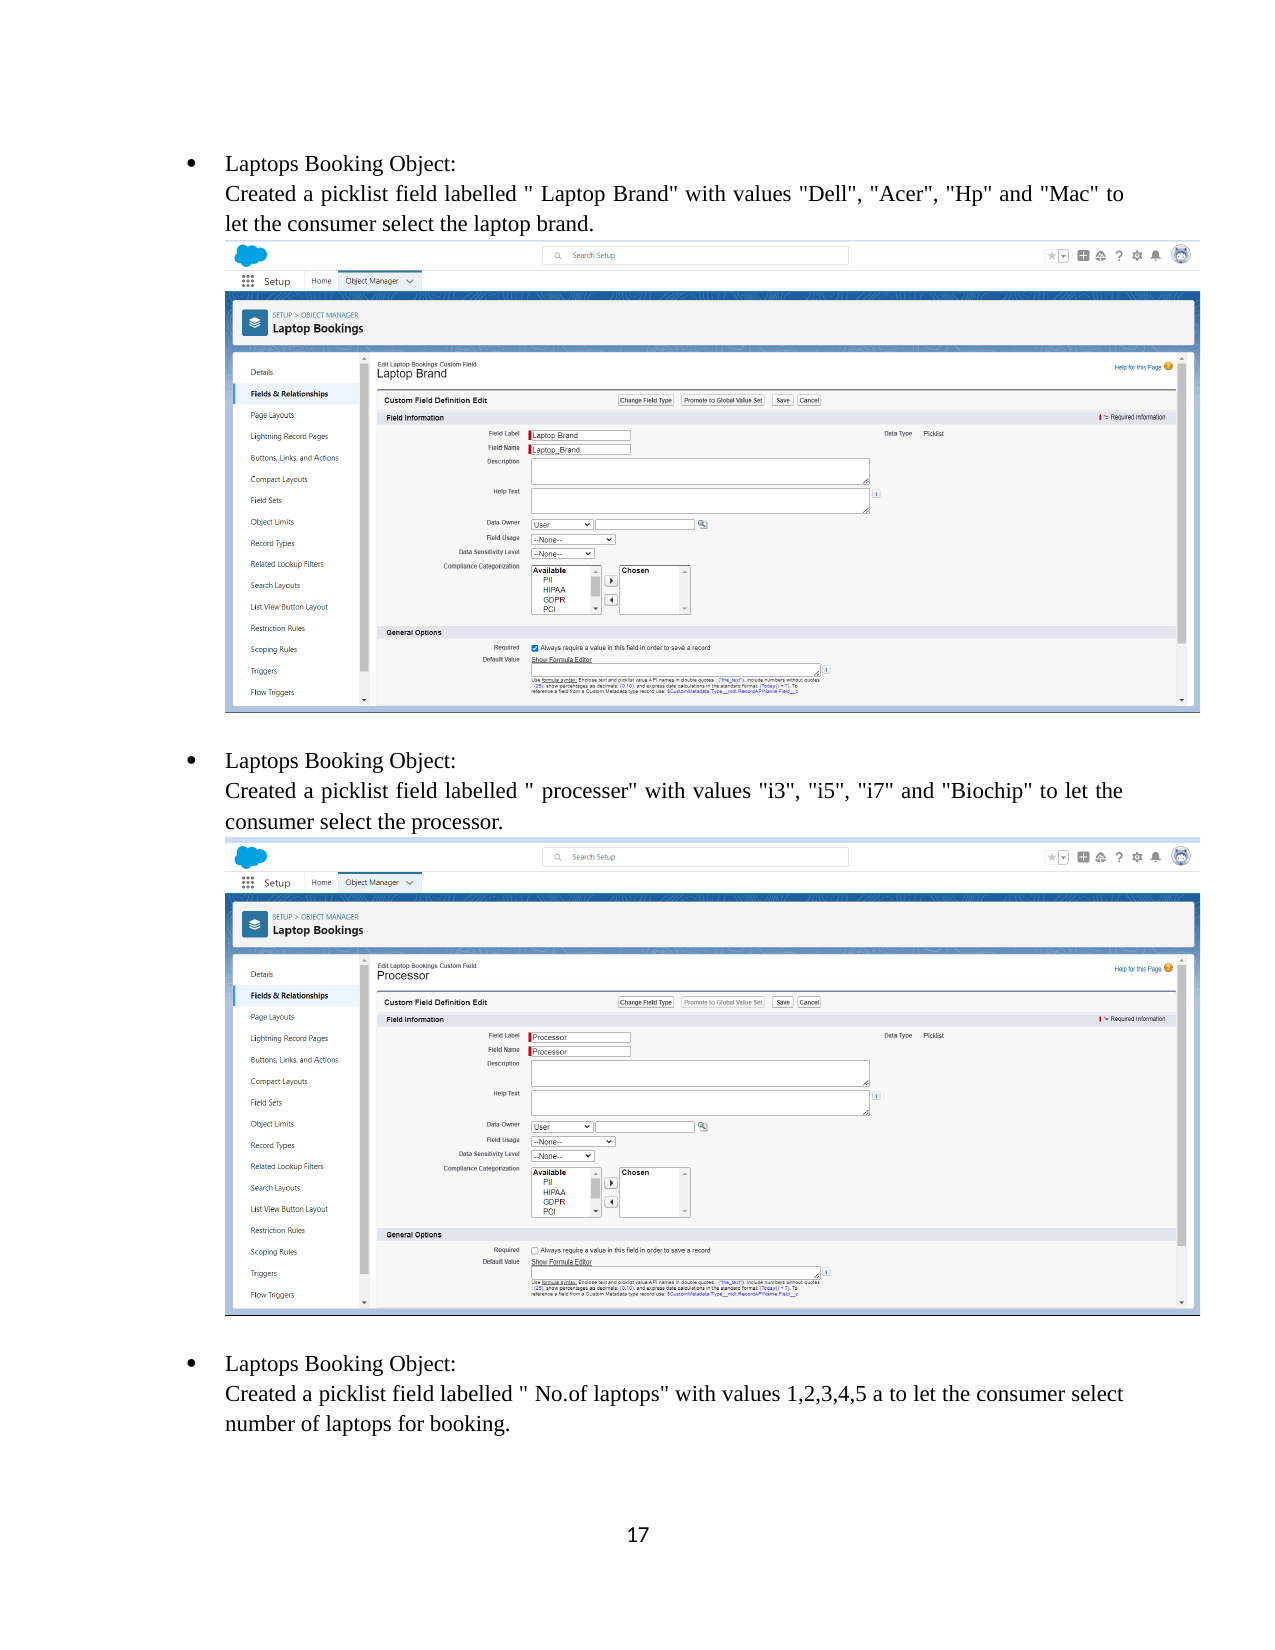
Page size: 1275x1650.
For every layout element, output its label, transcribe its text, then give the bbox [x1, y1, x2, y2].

picture [225, 837, 1200, 1316]
list Created a picklist field labelled " No.of laptops" with values 1,2,3,4,5 a to let the consumer select number of laptops for booking. [225, 1380, 1125, 1436]
picture [225, 240, 1200, 713]
list Laptops Booking Object: [187, 747, 1125, 774]
list Laptops Booking Object: [187, 1349, 1125, 1376]
list Laptops Booking Object: [187, 150, 1125, 176]
list Created a picklist field labelled " Laptop Brand" with values "Dell", "Acer", "Hp" and "Mac" to let the consumer select the laptop brand. [225, 180, 1125, 237]
list Created a picklist field labelled " processer" with values "i3", "i5", "i7" and "Biochip" to let the consumer select the processor. [225, 777, 1125, 834]
